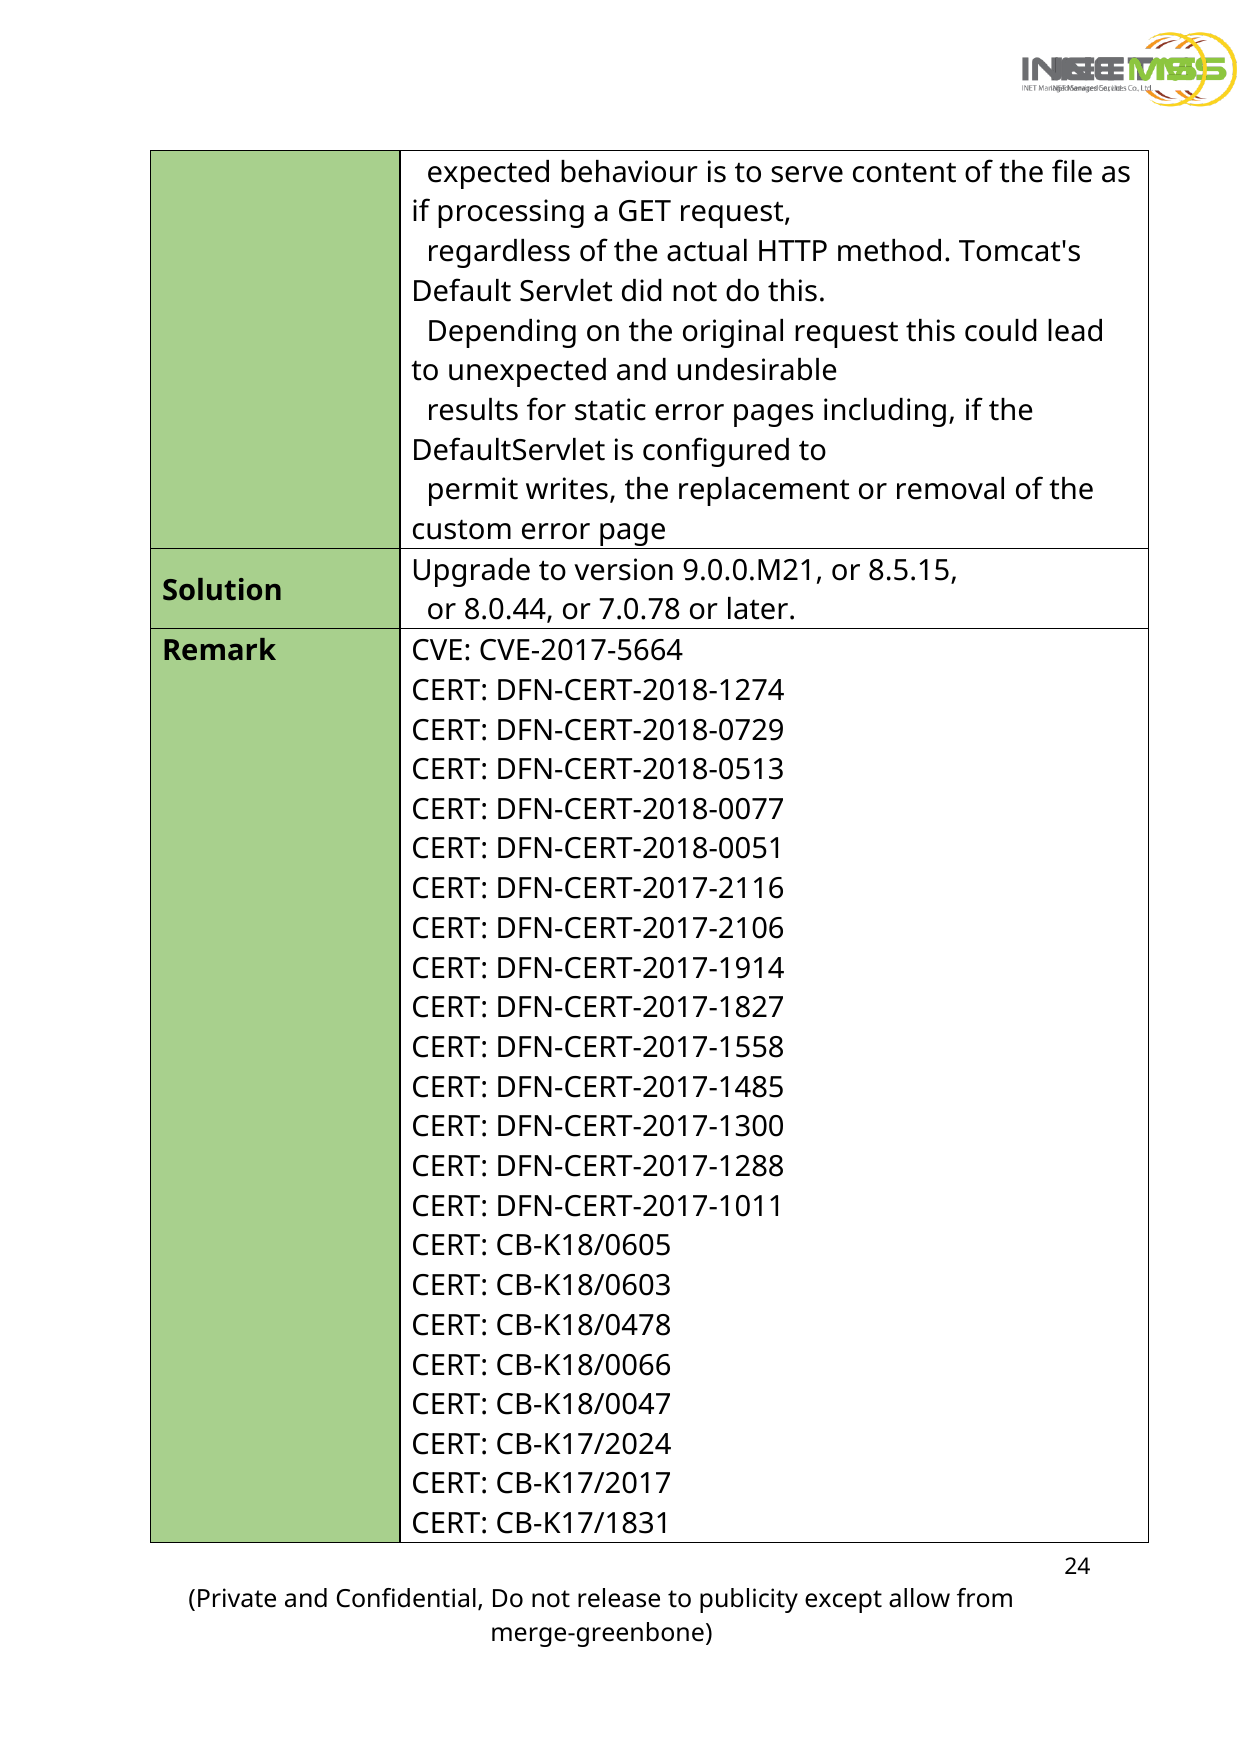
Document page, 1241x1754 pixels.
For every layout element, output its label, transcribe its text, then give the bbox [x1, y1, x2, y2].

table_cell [401, 629, 1148, 1542]
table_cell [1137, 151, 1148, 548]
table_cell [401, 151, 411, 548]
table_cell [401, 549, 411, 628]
picture [1012, 29, 1241, 114]
table_cell Detail [151, 151, 399, 548]
table_cell Remark [151, 629, 399, 1542]
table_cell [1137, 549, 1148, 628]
table_cell Solution [151, 549, 399, 628]
